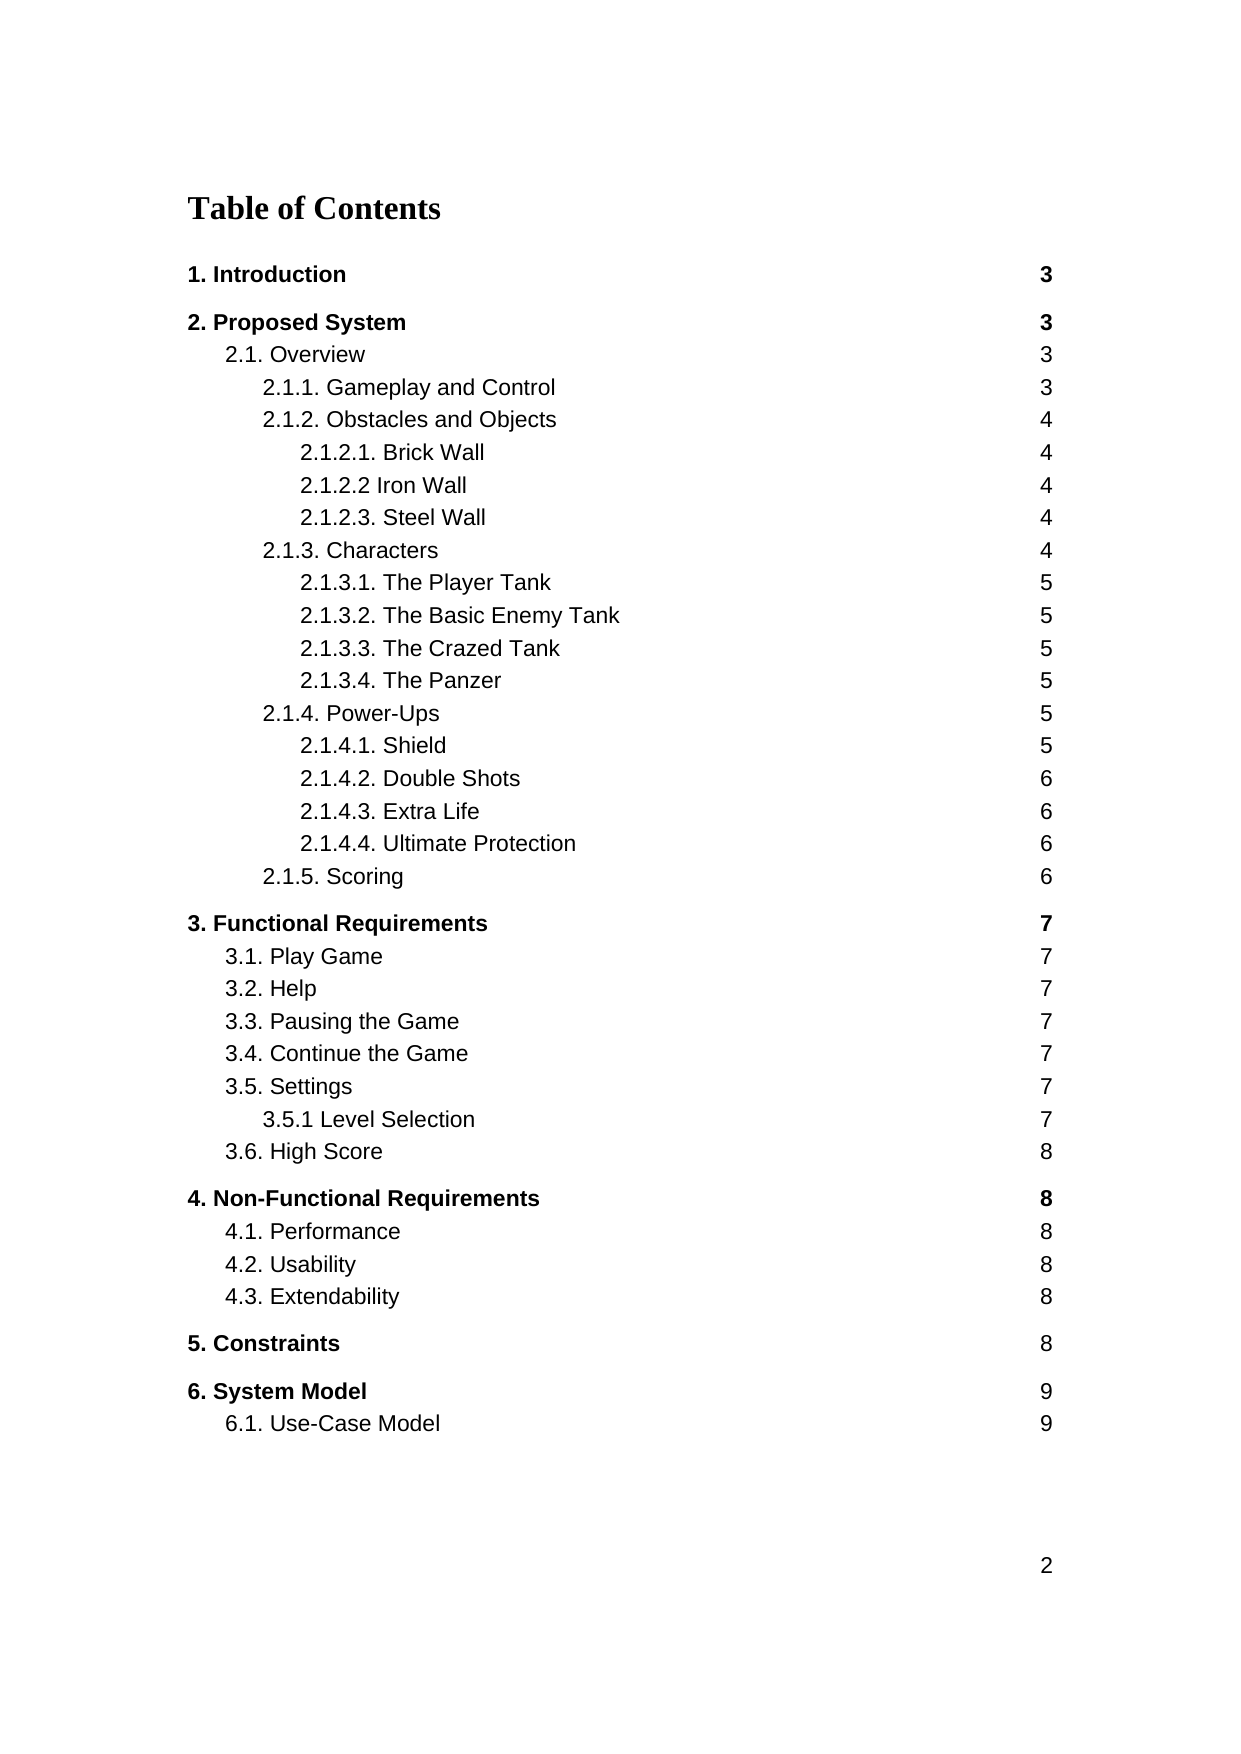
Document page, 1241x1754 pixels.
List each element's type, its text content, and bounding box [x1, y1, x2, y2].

text 2.1.4.3. Extra Life 6 [300, 798, 1053, 824]
text 3.5. Settings 7 [225, 1073, 1053, 1099]
text 6.1. Use-Case Model 9 [225, 1410, 1053, 1437]
text 2.1.2.3. Steel Wall 4 [300, 504, 1053, 531]
text 2. Proposed System 3 [187, 308, 1053, 335]
text 2.1. Overview 3 [225, 341, 1053, 367]
text 2.1.3.4. The Panzer 5 [300, 667, 1053, 693]
text 4.1. Performance 8 [225, 1218, 1053, 1244]
text 1. Introduction 3 [187, 261, 1053, 288]
text 2.1.2.2 Iron Wall 4 [300, 472, 1053, 498]
text 2.1.3.2. The Basic Enemy Tank 5 [300, 602, 1053, 628]
text 6. System Model 9 [187, 1378, 1053, 1404]
text Table of Contents [187, 188, 1053, 227]
text 2.1.5. Scoring 6 [262, 863, 1053, 889]
text 2.1.2. Obstacles and Objects 4 [262, 406, 1053, 433]
text 3.6. High Score 8 [225, 1138, 1053, 1164]
text 4.3. Extendability 8 [225, 1283, 1053, 1309]
text 4. Non-Functional Requirements 8 [187, 1185, 1053, 1212]
text 3.3. Pausing the Game 7 [225, 1008, 1053, 1034]
text 2.1.3.3. The Crazed Tank 5 [300, 634, 1053, 661]
text 5. Constraints 8 [187, 1330, 1053, 1357]
text 2.1.4. Power-Ups 5 [262, 700, 1053, 726]
text 3.2. Help 7 [225, 975, 1053, 1002]
text 2.1.4.2. Double Shots 6 [300, 765, 1053, 791]
text 3.4. Continue the Game 7 [225, 1040, 1053, 1067]
text 2.1.4.4. Ultimate Protection 6 [300, 830, 1053, 857]
text 2.1.3.1. The Player Tank 5 [300, 569, 1053, 596]
text 2.1.2.1. Brick Wall 4 [300, 439, 1053, 465]
text 2.1.4.1. Shield 5 [300, 732, 1053, 759]
text 2.1.3. Characters 4 [262, 537, 1053, 563]
text 2.1.1. Gameplay and Control 3 [262, 374, 1053, 400]
text 3. Functional Requirements 7 [187, 910, 1053, 936]
text 3.1. Play Game 7 [225, 943, 1053, 969]
text 4.2. Usability 8 [225, 1251, 1053, 1277]
text 3.5.1 Level Selection 7 [262, 1106, 1053, 1132]
